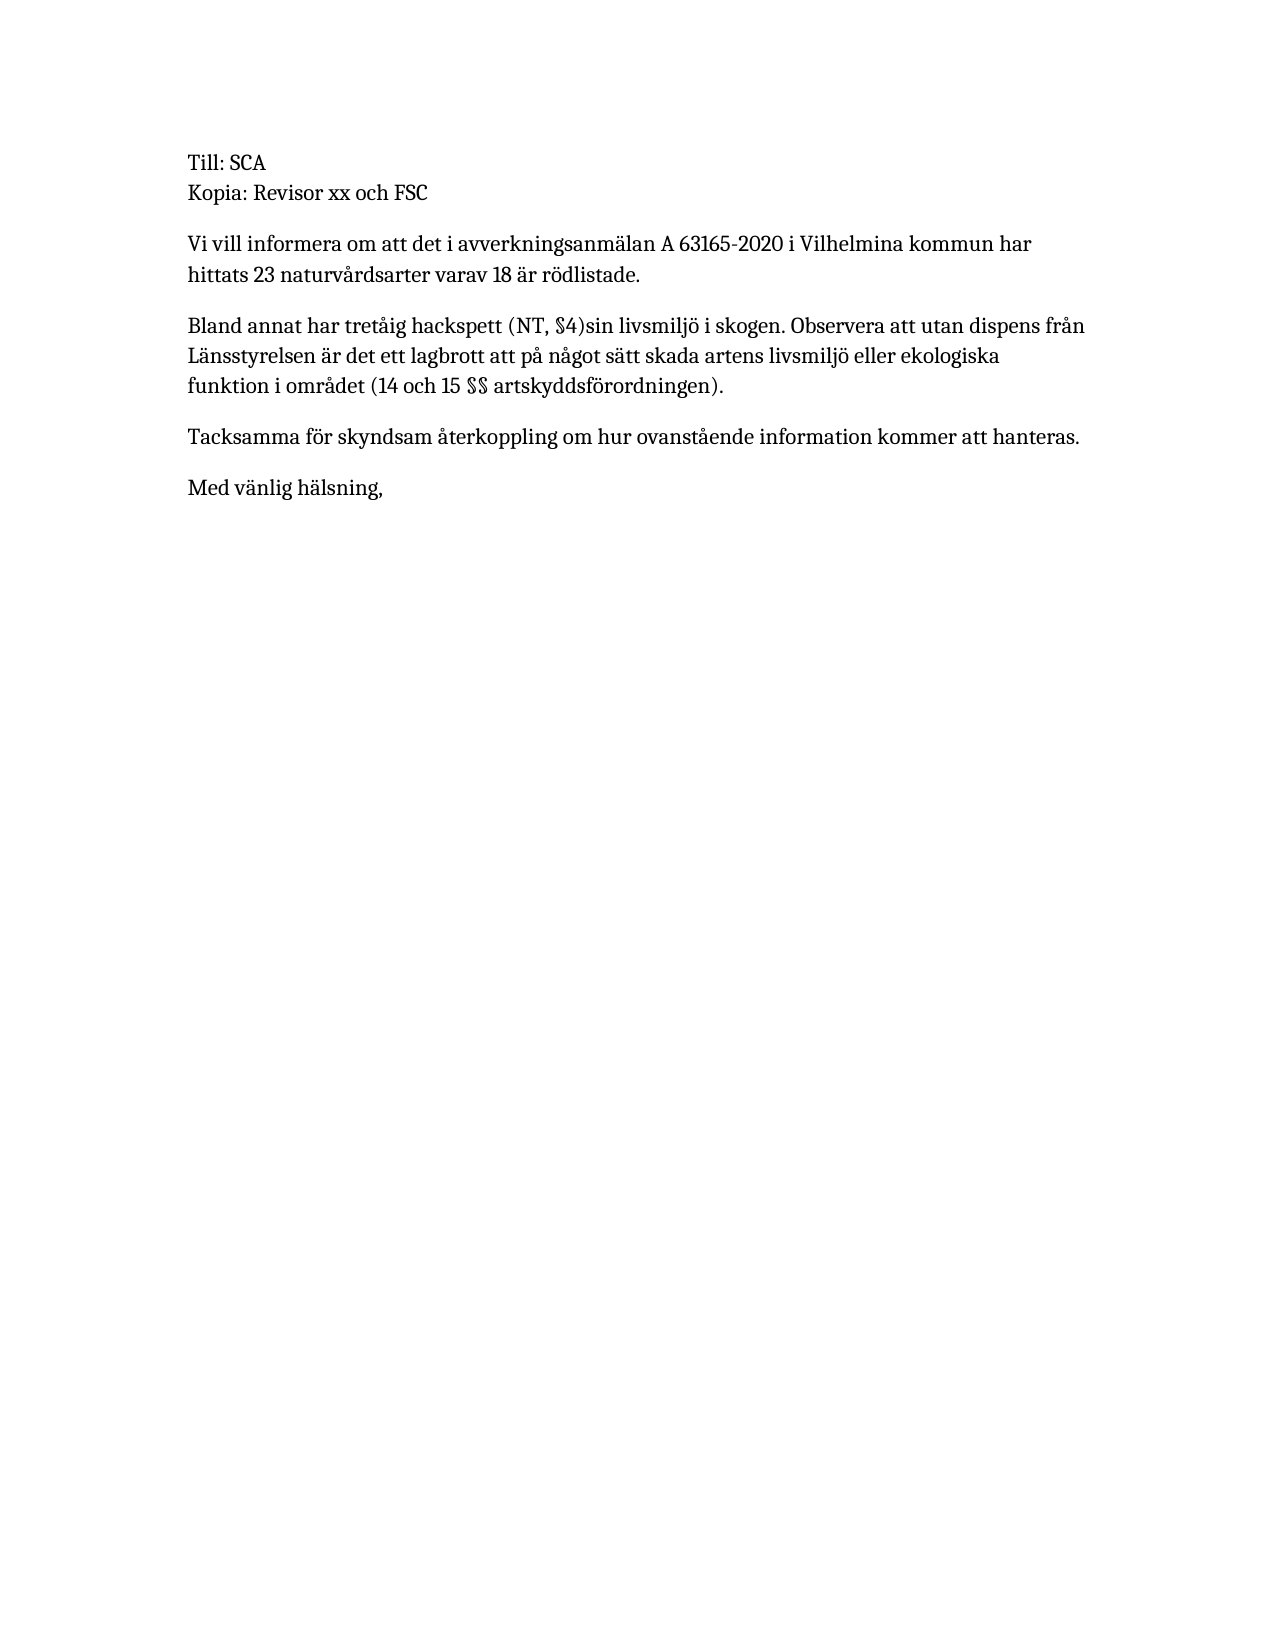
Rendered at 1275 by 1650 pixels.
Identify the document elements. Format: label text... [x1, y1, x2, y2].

text Med vänlig hälsning, [187, 475, 1087, 532]
text Tacksamma för skyndsam återkoppling om hur ovanstående information kommer att hanteras. [187, 424, 1087, 450]
text Till: SCA Kopia: Revisor xx och FSC [187, 150, 1087, 207]
text Bland annat har tretåig hackspett (NT, §4)sin livsmiljö i skogen. Observera att utan dispens från Länsstyrelsen är det ett lagbrott att på något sätt skada artens livsmiljö eller ekologiska funktion i området (14 och 15 §§ artskyddsförordningen). [187, 312, 1087, 399]
text Vi vill informera om att det i avverkningsanmälan A 63165-2020 i Vilhelmina kommun har hittats 23 naturvårdsarter varav 18 är rödlistade. [187, 231, 1087, 288]
